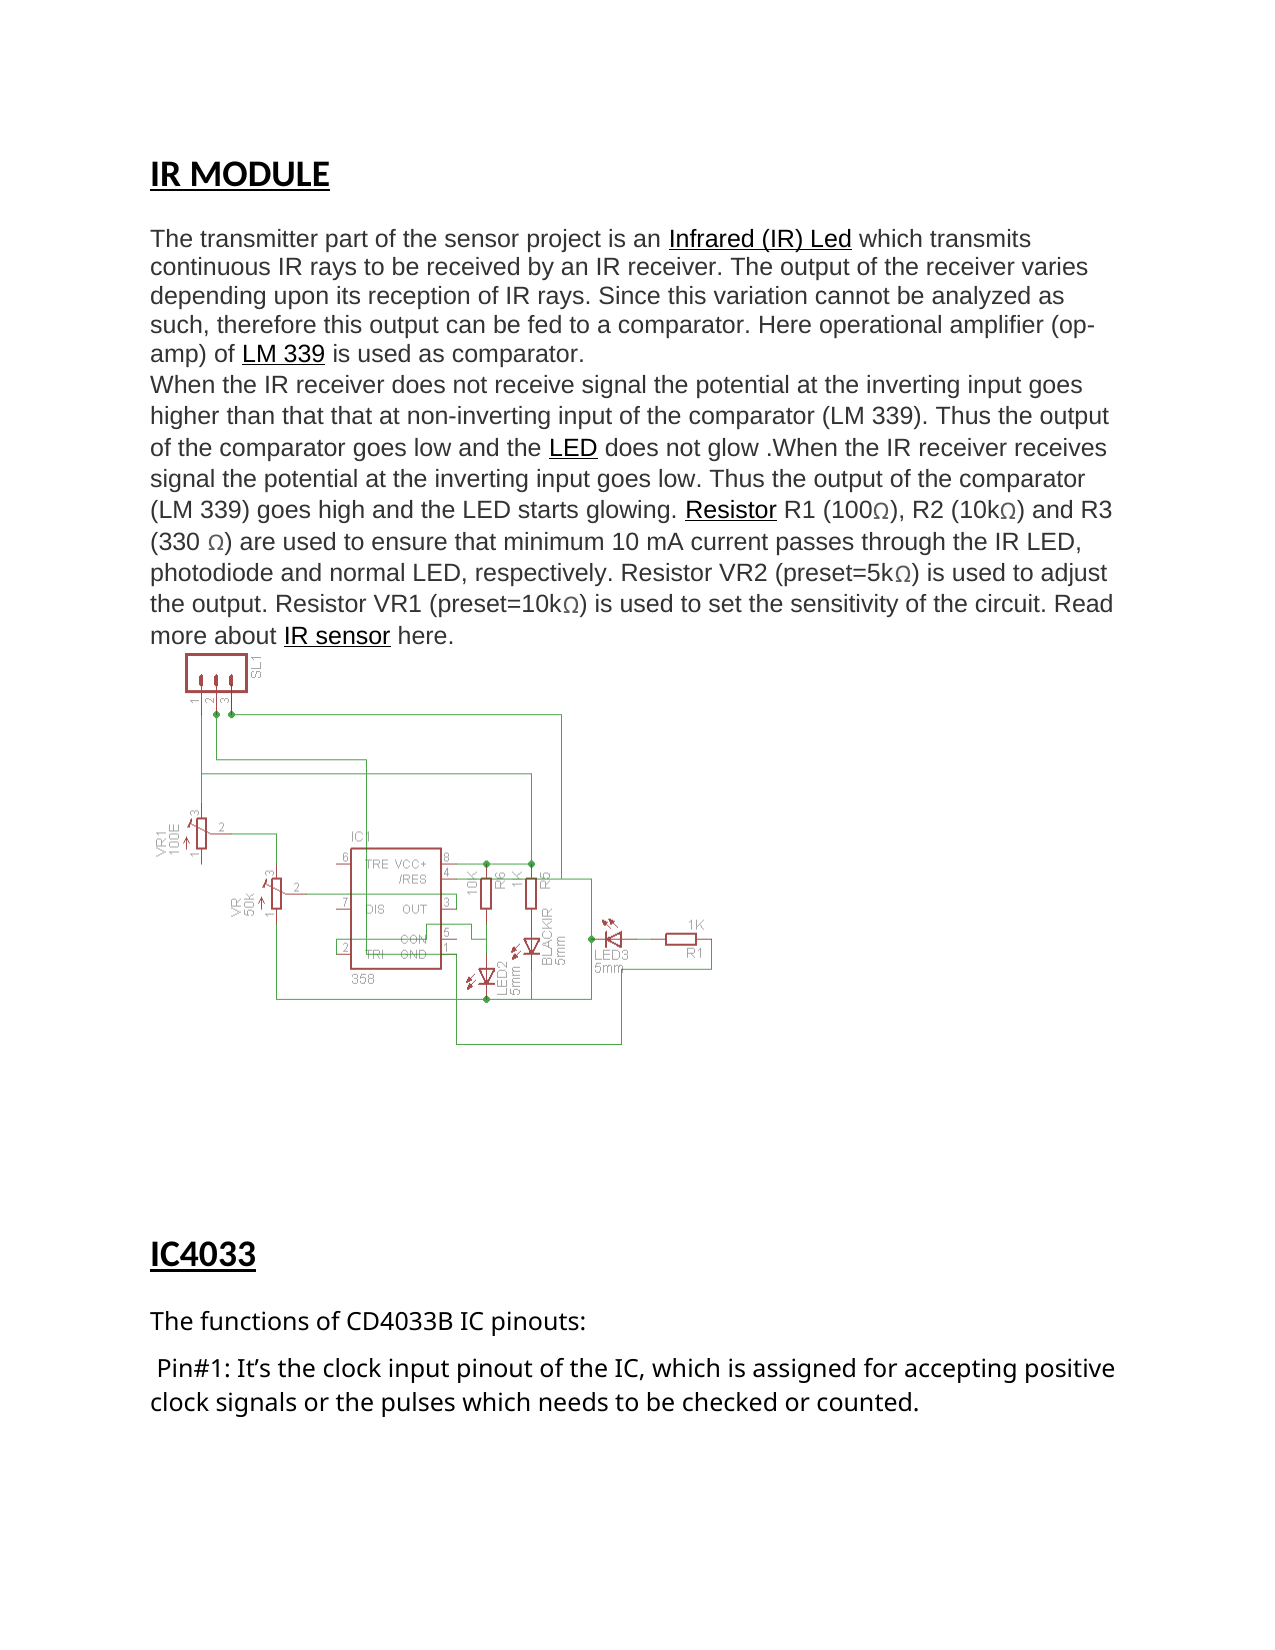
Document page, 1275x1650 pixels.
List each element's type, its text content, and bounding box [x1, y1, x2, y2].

text IR MODULE [150, 150, 1125, 196]
picture [872, 502, 890, 519]
picture [562, 596, 580, 613]
picture [894, 565, 912, 582]
picture [150, 649, 737, 1046]
text When the IR receiver does not receive signal the potential at the inverting input goes higher than that that at non-inverting input of the comparator (LM 339). Thus the output of the comparator goes low and the LED does not glow .When the IR receiver receives signal the potential at the inverting input goes low. Thus the output of the comparator (LM 339) goes high and the LED starts glowing. Resistor R1 (100), R2 (10k) and R3 (330 ) are used to ensure that minimum 10 mA current passes through the IR LED, photodiode and normal LED, respectively. Resistor VR2 (preset=5k) is used to adjust the output. Resistor VR1 (preset=10k) is used to set the sensitivity of the circuit. Read more about IR sensor here. [150, 367, 1125, 649]
picture [999, 502, 1017, 519]
text IC4033 [150, 1230, 1125, 1276]
text The functions of CD4033B IC pinouts: [150, 1304, 1125, 1338]
text The transmitter part of the sensor project is an Infrared (IR) Led which transmits continuous IR rays to be received by an IR receiver. The output of the receiver varies depending upon its reception of IR rays. Since this variation cannot be analyzed as such, therefore this output can be fed to a comparator. Here operational amplifier (op-amp) of LM 339 is used as comparator. [150, 223, 1125, 367]
picture [207, 534, 225, 550]
text Pin#1: It’s the clock input pinout of the IC, which is assigned for accepting positive clock signals or the pulses which needs to be checked or counted. [150, 1351, 1125, 1419]
